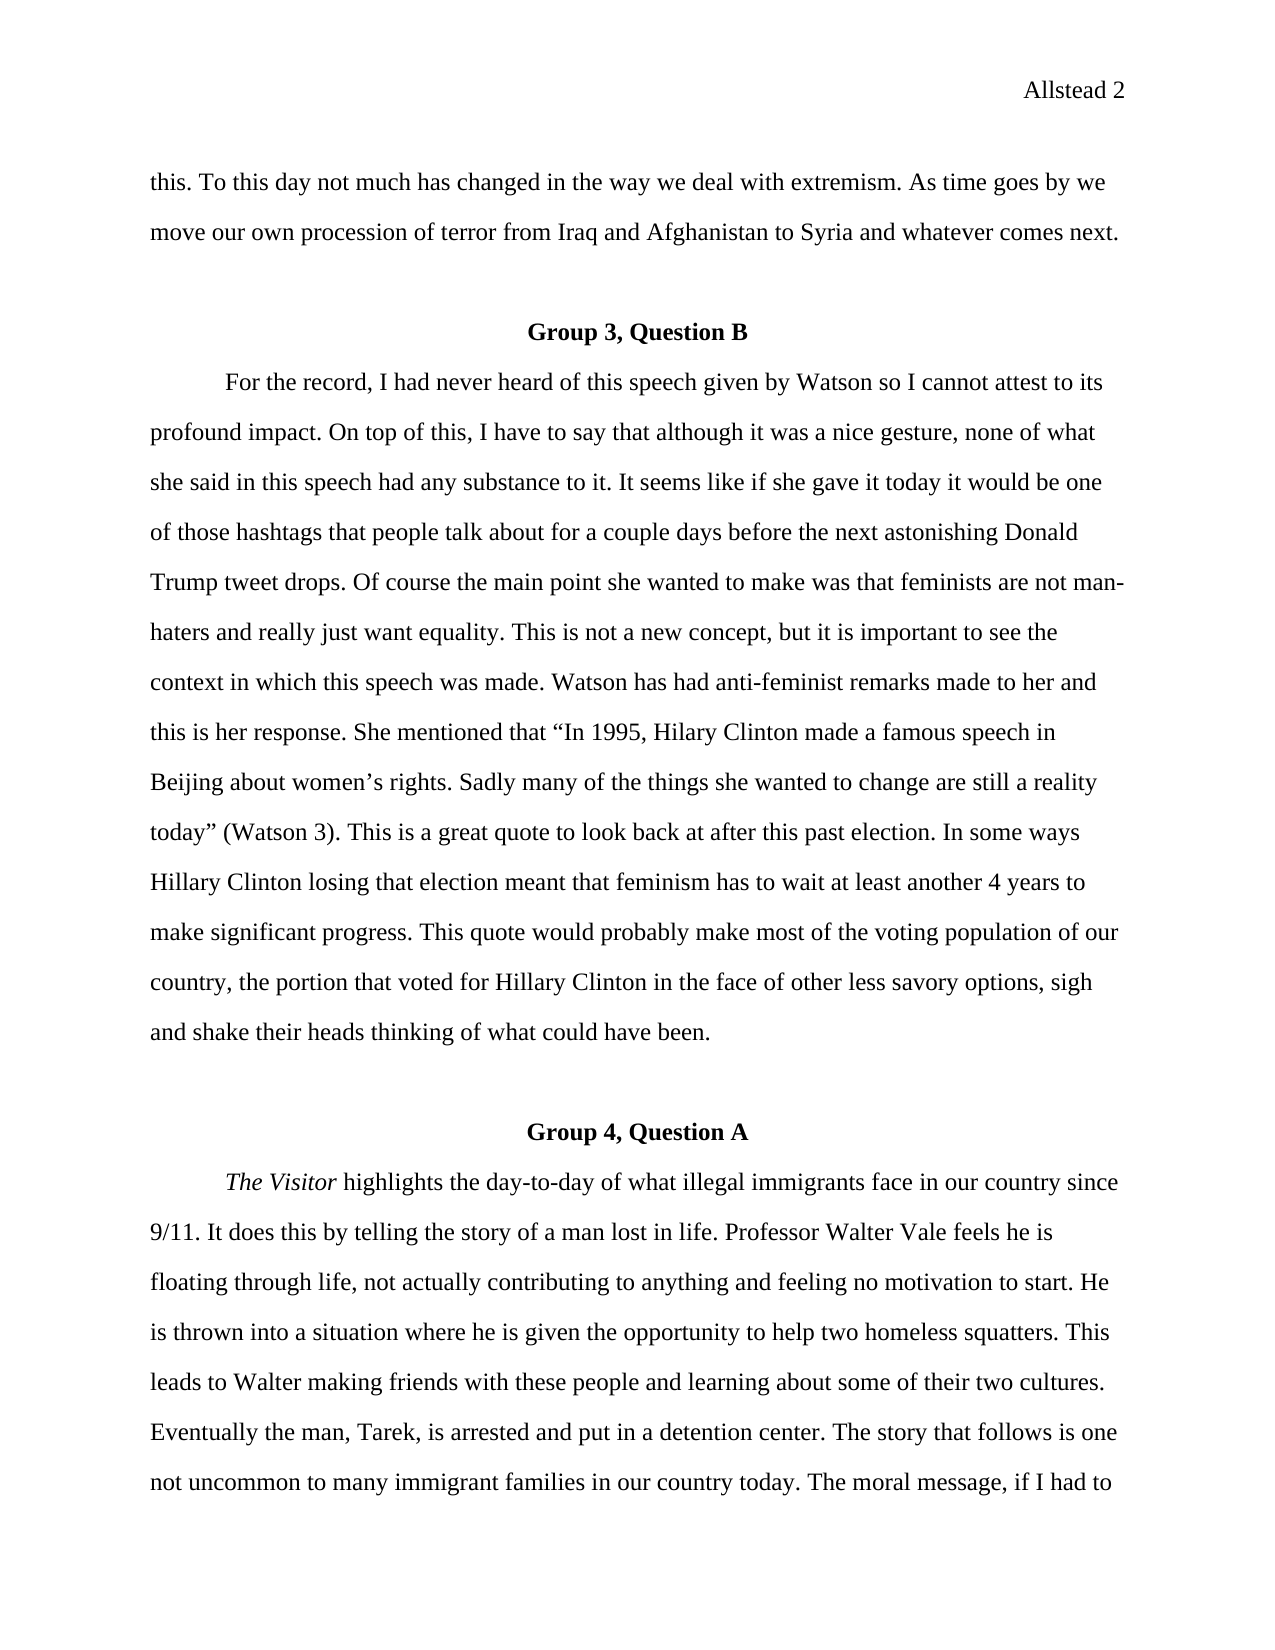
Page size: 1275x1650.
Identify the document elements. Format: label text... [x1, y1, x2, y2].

text Group 4, Question A [150, 1100, 1125, 1150]
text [150, 150, 1125, 250]
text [150, 1150, 1125, 1500]
text Group 3, Question B [150, 300, 1125, 350]
text For the record, I had never heard of this speech given by Watson so I cannot attest to its profound impact. On top of this, I have to say that although it was a nice gesture, none of what she said in this speech had any substance to it. It seems like if she gave it today it would be one of those hashtags that people talk about for a couple days before the next astonishing Donald Trump tweet drops. Of course the main point she wanted to make was that feminists are not man-haters and really just want equality. This is not a new concept, but it is important to see the context in which this speech was made. Watson has had anti-feminist remarks made to her and this is her response. She mentioned that “In 1995, Hilary Clinton made a famous speech in Beijing about women’s rights. Sadly many of the things she wanted to change are still a reality today” (Watson 3). This is a great quote to look back at after this past election. In some ways Hillary Clinton losing that election meant that feminism has to wait at least another 4 years to make significant progress. This quote would probably make most of the voting population of our country, the portion that voted for Hillary Clinton in the face of other less savory options, sigh and shake their heads thinking of what could have been. [150, 350, 1125, 1050]
